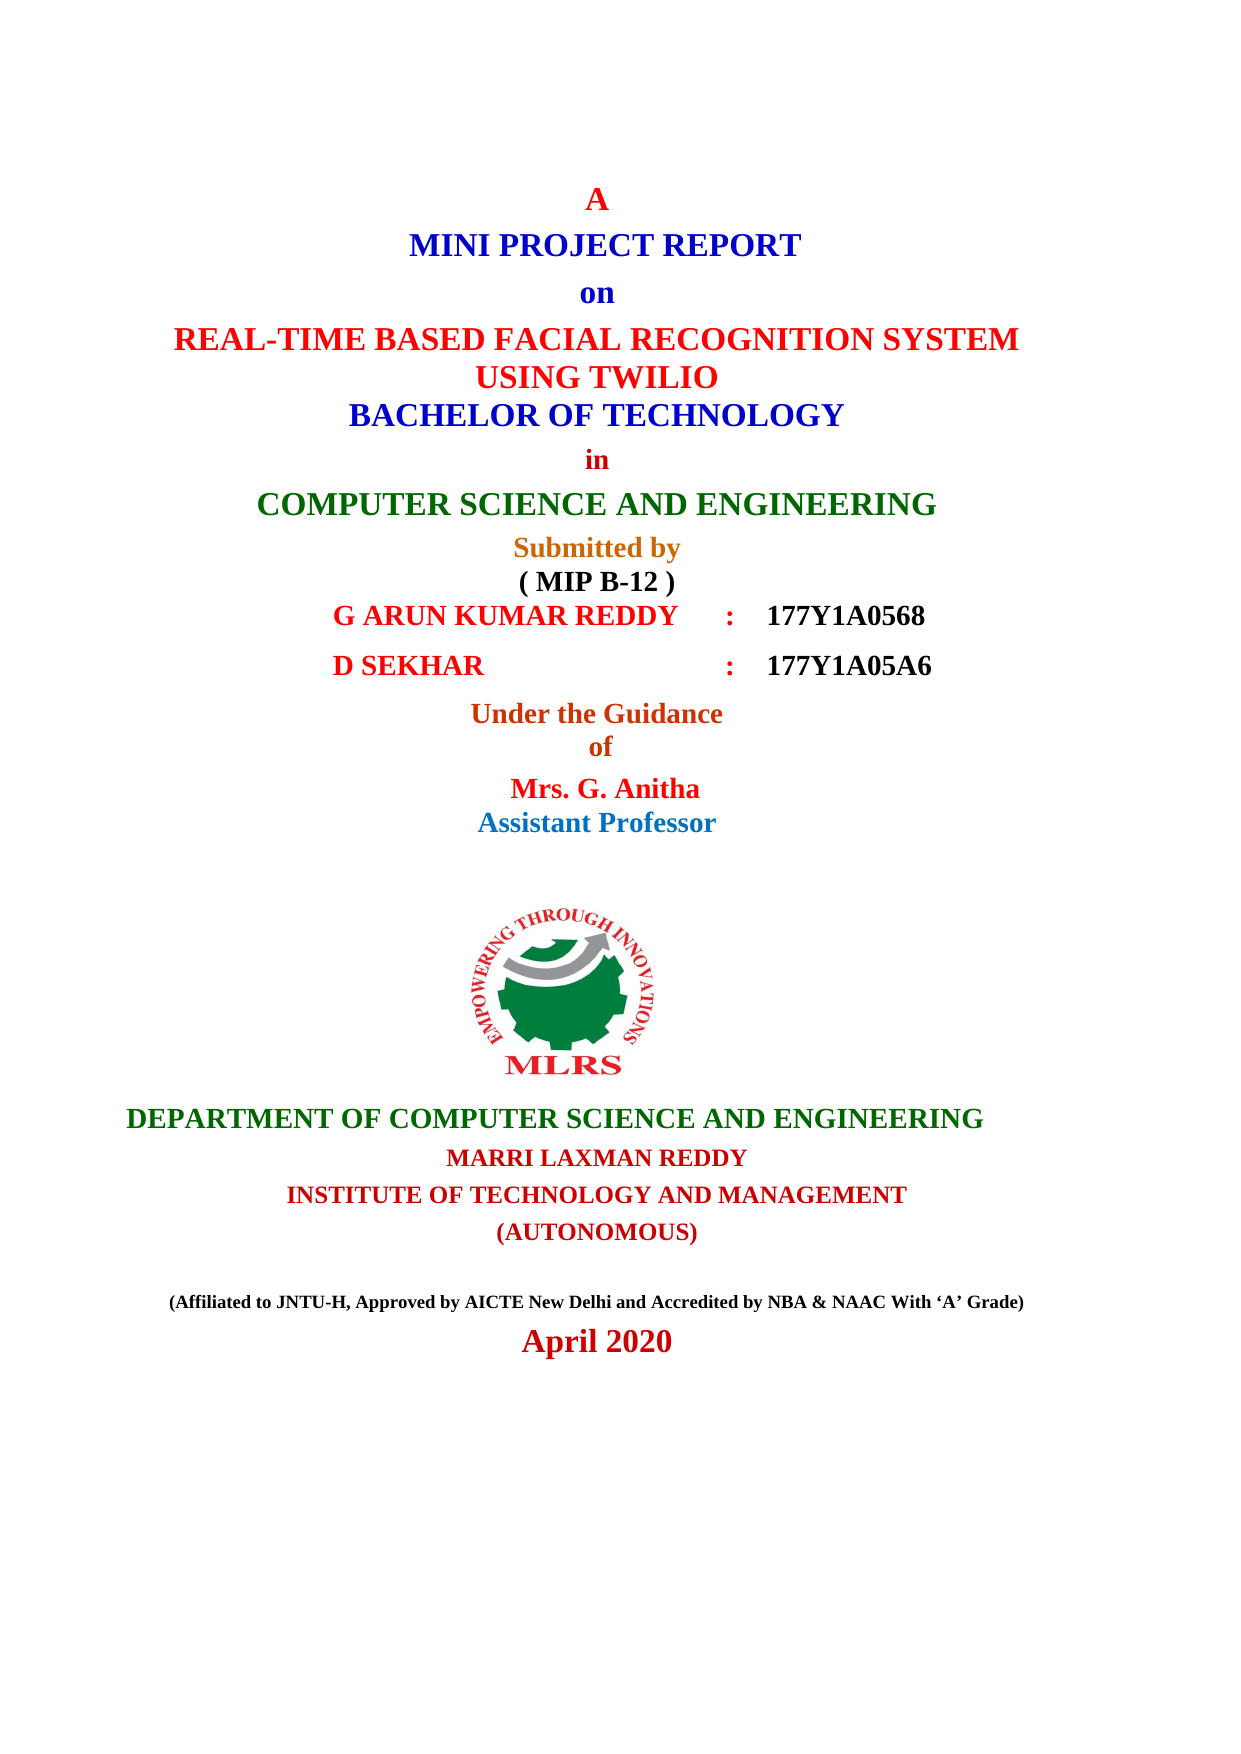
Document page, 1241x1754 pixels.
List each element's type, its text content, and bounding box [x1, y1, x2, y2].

picture [446, 900, 688, 1093]
